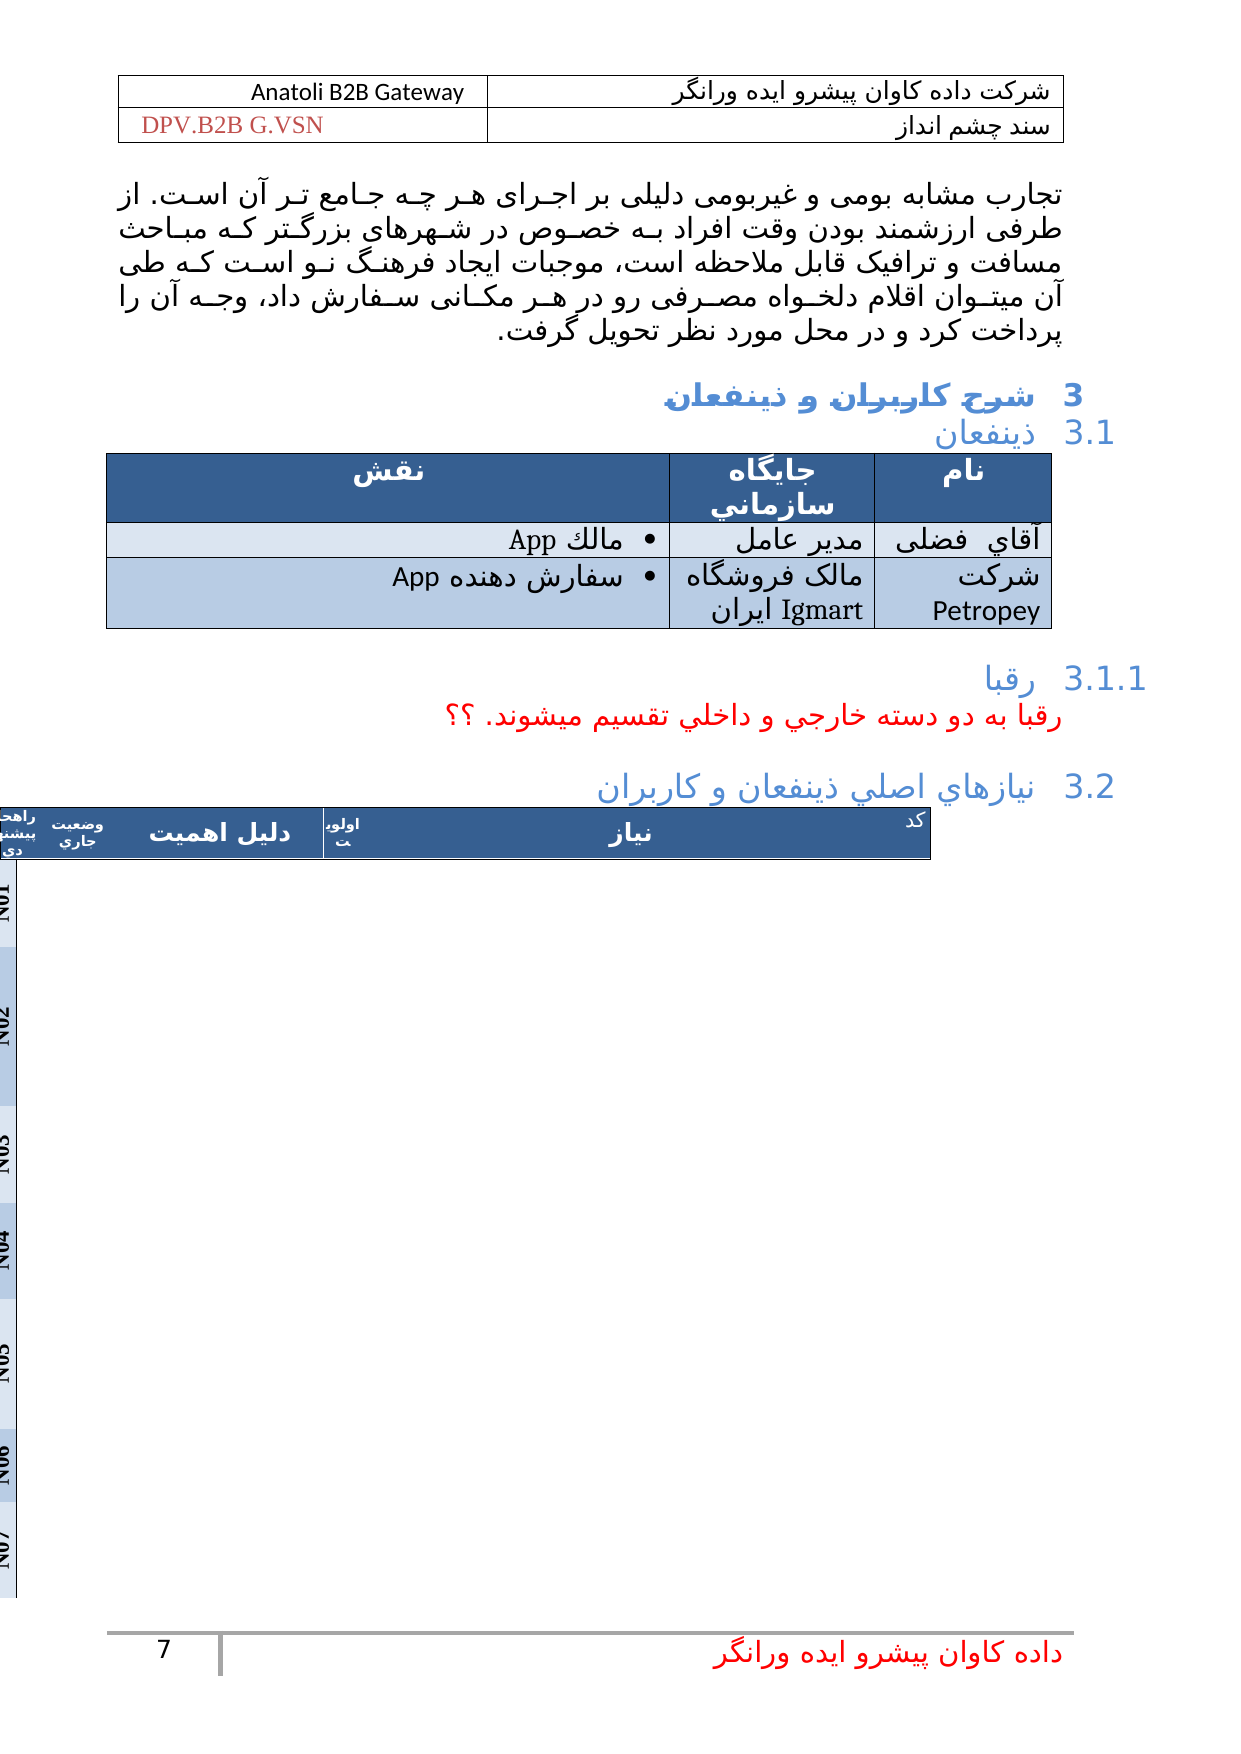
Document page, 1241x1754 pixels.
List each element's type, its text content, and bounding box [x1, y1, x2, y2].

table_header نام [875, 454, 1051, 522]
table_cell N05 [0, 1299, 16, 1429]
table_header اولويت [324, 808, 362, 858]
subtitle نيازهاي اصلي ذينفعان و كاربران [118, 768, 1063, 807]
table_cell شرکت Petropey [875, 558, 1051, 628]
table_cell N01 [0, 860, 16, 947]
table_cell N03 [0, 1106, 16, 1203]
table_cell N07 [0, 1502, 16, 1598]
table_header نقش [107, 454, 669, 522]
table_cell N04 [0, 1203, 16, 1299]
table_header كد [900, 808, 930, 858]
table_header جايگاه سازماني [670, 454, 874, 522]
table_cell مالک فروشگاه Igmart ایران [670, 558, 874, 628]
table_cell مالك App [107, 523, 669, 557]
subtitle شرح کاربران و ذينفعان [118, 377, 1063, 414]
table_cell مدير عامل [670, 523, 874, 557]
table_header وضعيت جاري [39, 808, 116, 858]
subtitle ذينفعان [118, 414, 1063, 453]
table_header دليل اهميت [116, 808, 323, 858]
table_cell سفارش دهنده App [107, 558, 669, 628]
table_header راهحل پيشنهادي [1, 808, 39, 858]
table_cell آقاي فضلی [875, 523, 1051, 557]
subtitle رقبا [118, 659, 1063, 698]
table_header نياز [362, 808, 900, 858]
table_cell N06 [0, 1429, 16, 1502]
text رقبا به دو دسته خارجي و داخلي تقسيم ميشوند. ؟؟ [118, 698, 1063, 732]
table_cell N02 [0, 947, 16, 1106]
